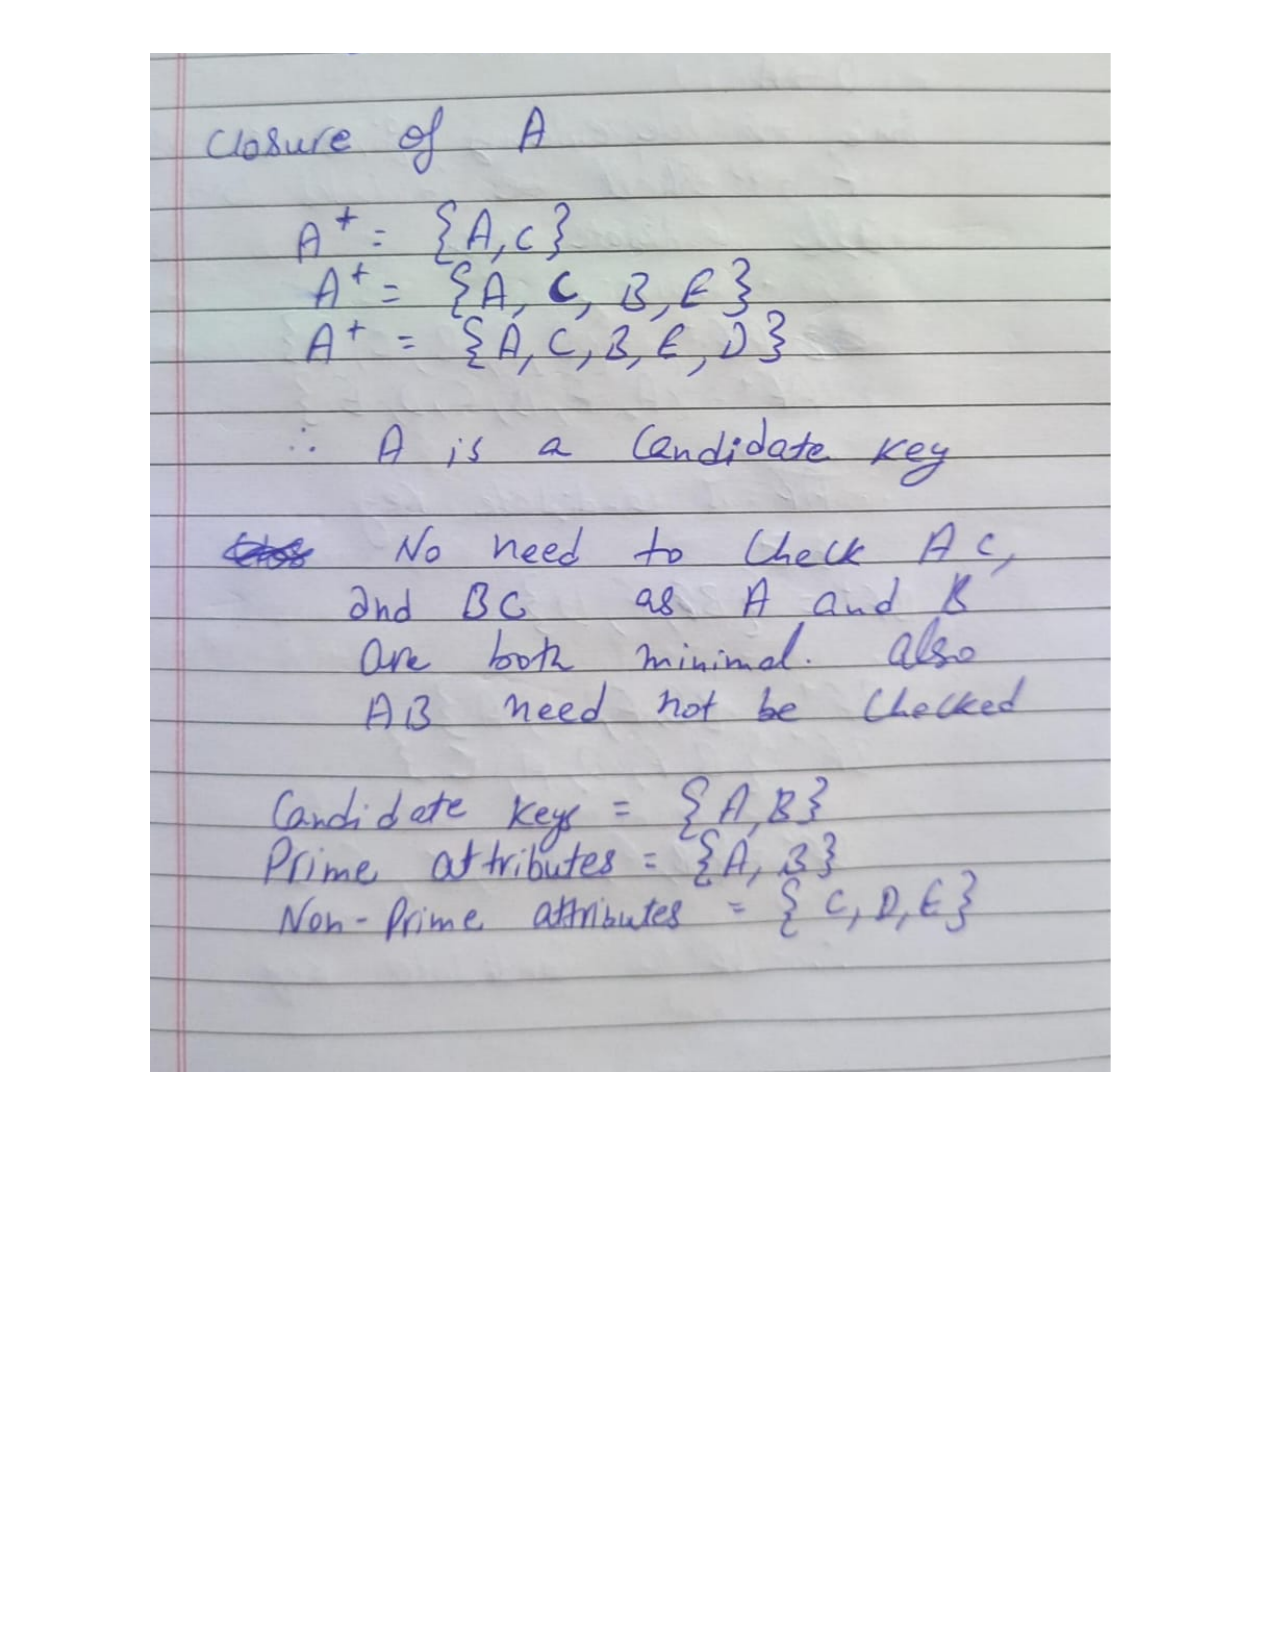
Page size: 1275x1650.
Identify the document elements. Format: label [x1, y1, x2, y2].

picture [150, 53, 1111, 1072]
